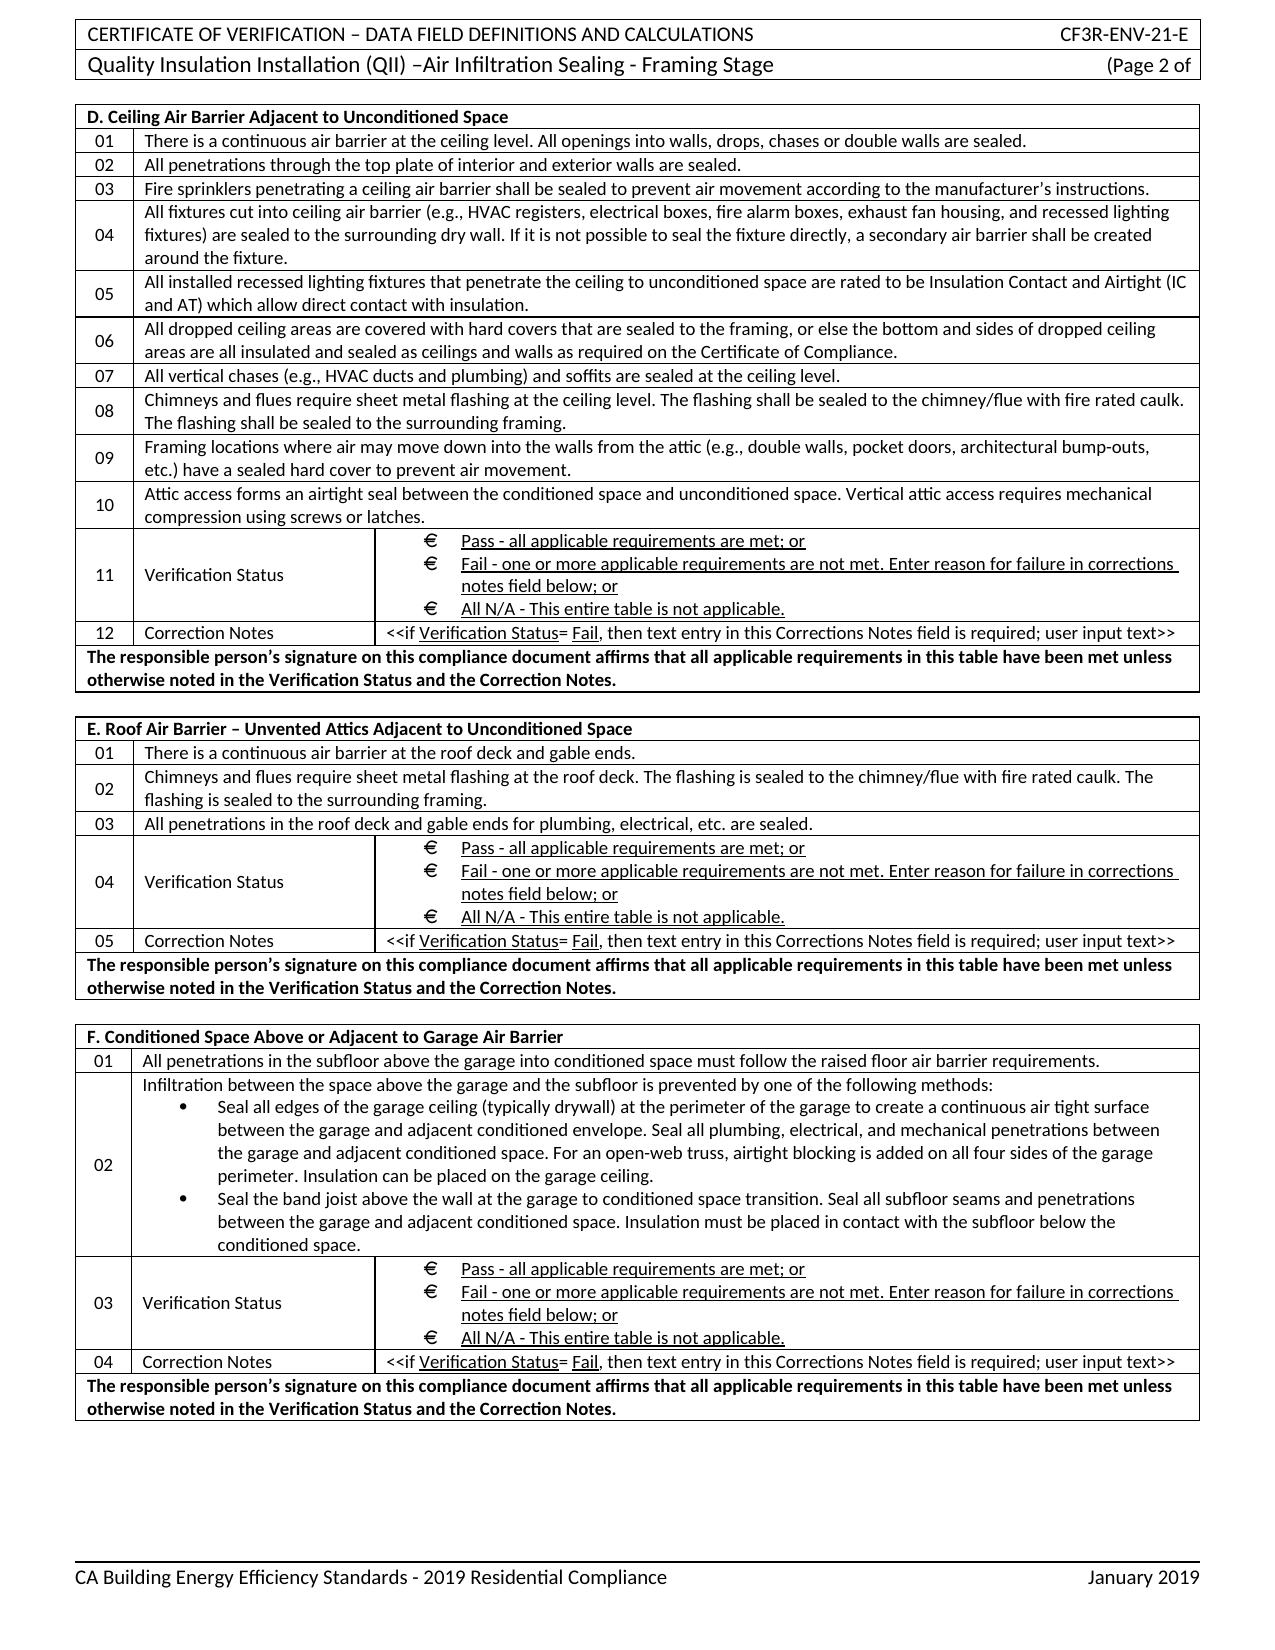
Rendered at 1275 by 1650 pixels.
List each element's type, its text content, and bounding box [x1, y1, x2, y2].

table_cell Infiltration between the space above the garage and the subfloor is prevented by one of the following methods: Seal all edges of the garage ceiling (typically drywall) at the perimeter of the garage to create a continuous air tight surface between the garage and adjacent conditioned envelope. Seal all plumbing, electrical, and mechanical penetrations between the garage and adjacent conditioned space. For an open-web truss, airtight blocking is added on all four sides of the garage perimeter. Insulation can be placed on the garage ceiling. Seal the band joist above the wall at the garage to conditioned space transition. Seal all subfloor seams and penetrations between the garage and adjacent conditioned space. Insulation must be placed in contact with the subfloor below the conditioned space. [132, 1073, 1199, 1256]
table_cell All fixtures cut into ceiling air barrier (e.g., HVAC registers, electrical boxes, fire alarm boxes, exhaust fan housing, and recessed lighting fixtures) are sealed to the surrounding dry wall. If it is not possible to seal the fixture directly, a secondary air barrier shall be created around the fixture. [134, 201, 1199, 269]
table_cell <<if Verification Status= Fail, then text entry in this Corrections Notes field is required; user input text>> [376, 929, 1199, 952]
table_cell 11 [76, 529, 133, 621]
table_cell 02 [76, 765, 133, 811]
table_cell 05 [76, 271, 133, 316]
table_cell 04 [76, 201, 133, 269]
table_cell All penetrations through the top plate of interior and exterior walls are sealed. [134, 153, 1199, 176]
table_cell Correction Notes [134, 622, 374, 644]
table_cell 02 [76, 153, 133, 176]
table_cell 12 [76, 622, 133, 644]
table_cell 02 [76, 1073, 131, 1256]
table_header D. Ceiling Air Barrier Adjacent to Unconditioned Space [76, 105, 1199, 128]
table_cell Correction Notes [134, 929, 374, 952]
table_cell There is a continuous air barrier at the roof deck and gable ends. [134, 741, 1199, 764]
table_cell 09 [76, 435, 133, 481]
table_cell 08 [76, 388, 133, 434]
table_cell 03 [76, 177, 133, 200]
table_cell Verification Status [134, 836, 374, 928]
table_cell 01 [76, 1049, 131, 1072]
table_cell Verification Status [134, 529, 374, 621]
table_cell 04 [76, 836, 133, 928]
table_cell Verification Status [132, 1257, 374, 1349]
table_cell 03 [76, 812, 133, 835]
table_cell 01 [76, 741, 133, 764]
table_cell <<if Verification Status= Fail, then text entry in this Corrections Notes field is required; user input text>> [376, 622, 1199, 644]
table_cell <<if Verification Status= Fail, then text entry in this Corrections Notes field is required; user input text>> [376, 1350, 1199, 1373]
table_cell Chimneys and flues require sheet metal flashing at the ceiling level. The flashing shall be sealed to the chimney/flue with fire rated caulk. The flashing shall be sealed to the surrounding framing. [134, 388, 1199, 434]
table_cell 10 [76, 482, 133, 528]
table_cell Fire sprinklers penetrating a ceiling air barrier shall be sealed to prevent air movement according to the manufacturer’s instructions. [134, 177, 1199, 200]
table_header E. Roof Air Barrier – Unvented Attics Adjacent to Unconditioned Space [76, 718, 1199, 740]
table_cell 04 [76, 1350, 131, 1373]
table_cell There is a continuous air barrier at the ceiling level. All openings into walls, drops, chases or double walls are sealed. [134, 129, 1199, 152]
table_cell Attic access forms an airtight seal between the conditioned space and unconditioned space. Vertical attic access requires mechanical compression using screws or latches. [134, 482, 1199, 528]
table_cell All vertical chases (e.g., HVAC ducts and plumbing) and soffits are sealed at the ceiling level. [134, 364, 1199, 387]
table_cell 07 [76, 364, 133, 387]
table_cell Chimneys and flues require sheet metal flashing at the roof deck. The flashing is sealed to the chimney/flue with fire rated caulk. The flashing is sealed to the surrounding framing. [134, 765, 1199, 811]
table_header F. Conditioned Space Above or Adjacent to Garage Air Barrier [76, 1025, 1199, 1048]
table_cell All penetrations in the roof deck and gable ends for plumbing, electrical, etc. are sealed. [134, 812, 1199, 835]
table_cell 01 [76, 129, 133, 152]
table_cell All installed recessed lighting fixtures that penetrate the ceiling to unconditioned space are rated to be Insulation Contact and Airtight (IC and AT) which allow direct contact with insulation. [134, 271, 1199, 316]
table_cell Correction Notes [132, 1350, 374, 1373]
table_cell All dropped ceiling areas are covered with hard covers that are sealed to the framing, or else the bottom and sides of dropped ceiling areas are all insulated and sealed as ceilings and walls as required on the Certificate of Compliance. [134, 318, 1199, 363]
table_cell All penetrations in the subfloor above the garage into conditioned space must follow the raised floor air barrier requirements. [132, 1049, 1199, 1072]
table_cell 05 [76, 929, 133, 952]
table_cell Framing locations where air may move down into the walls from the attic (e.g., double walls, pocket doors, architectural bump-outs, etc.) have a sealed hard cover to prevent air movement. [134, 435, 1199, 481]
table_cell 06 [76, 318, 133, 363]
table_cell 03 [76, 1257, 131, 1349]
